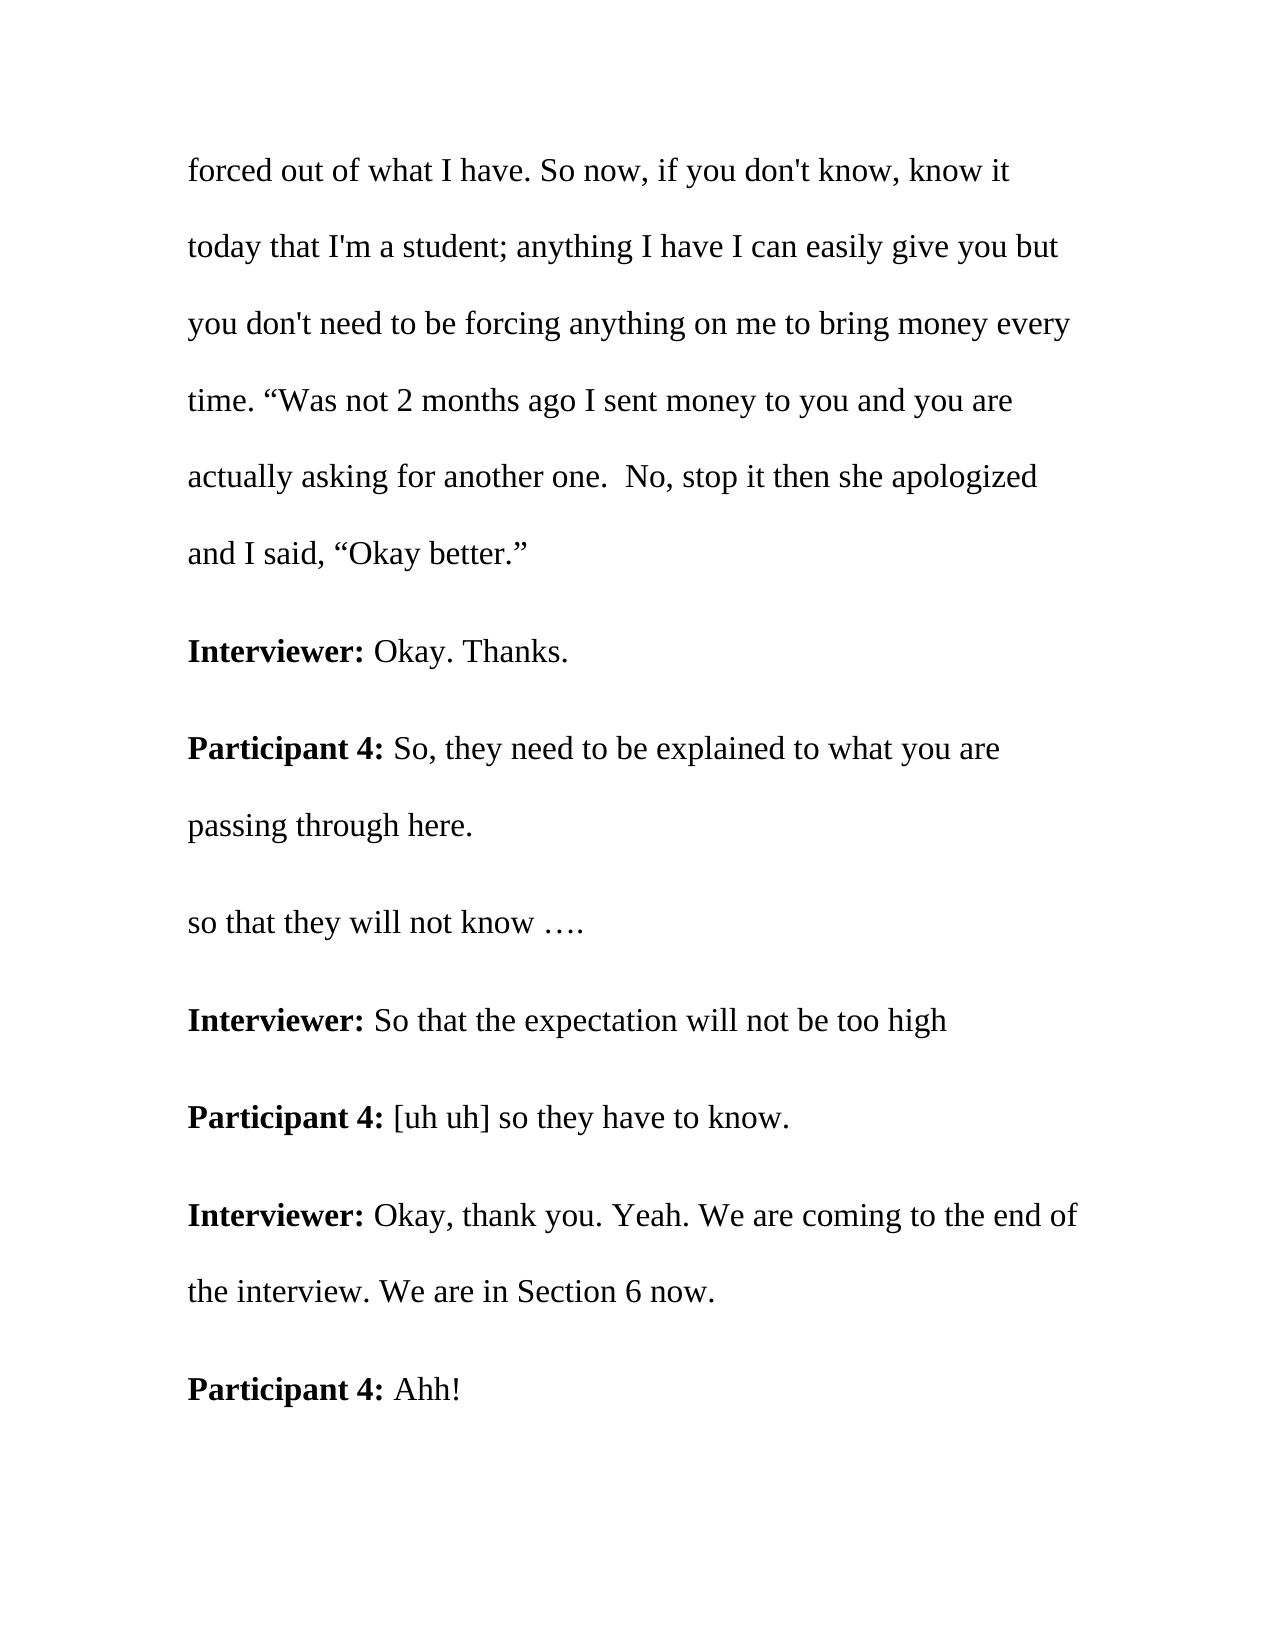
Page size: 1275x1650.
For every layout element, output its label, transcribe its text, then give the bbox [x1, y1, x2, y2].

text Interviewer: Okay. Thanks. [187, 631, 1087, 669]
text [187, 150, 1087, 572]
text Participant 4: [uh uh] so they have to know. [187, 1097, 1087, 1136]
text Participant 4: So, they need to be explained to what you are passing through here. [187, 728, 1087, 843]
text Interviewer: Okay, thank you. Yeah. We are coming to the end of the interview. We are in Section 6 now. [187, 1195, 1087, 1310]
text Interviewer: So that the expectation will not be too high [187, 1000, 1087, 1038]
text Participant 4: Ahh! [187, 1369, 1087, 1407]
text so that they will not know …. [187, 902, 1087, 941]
